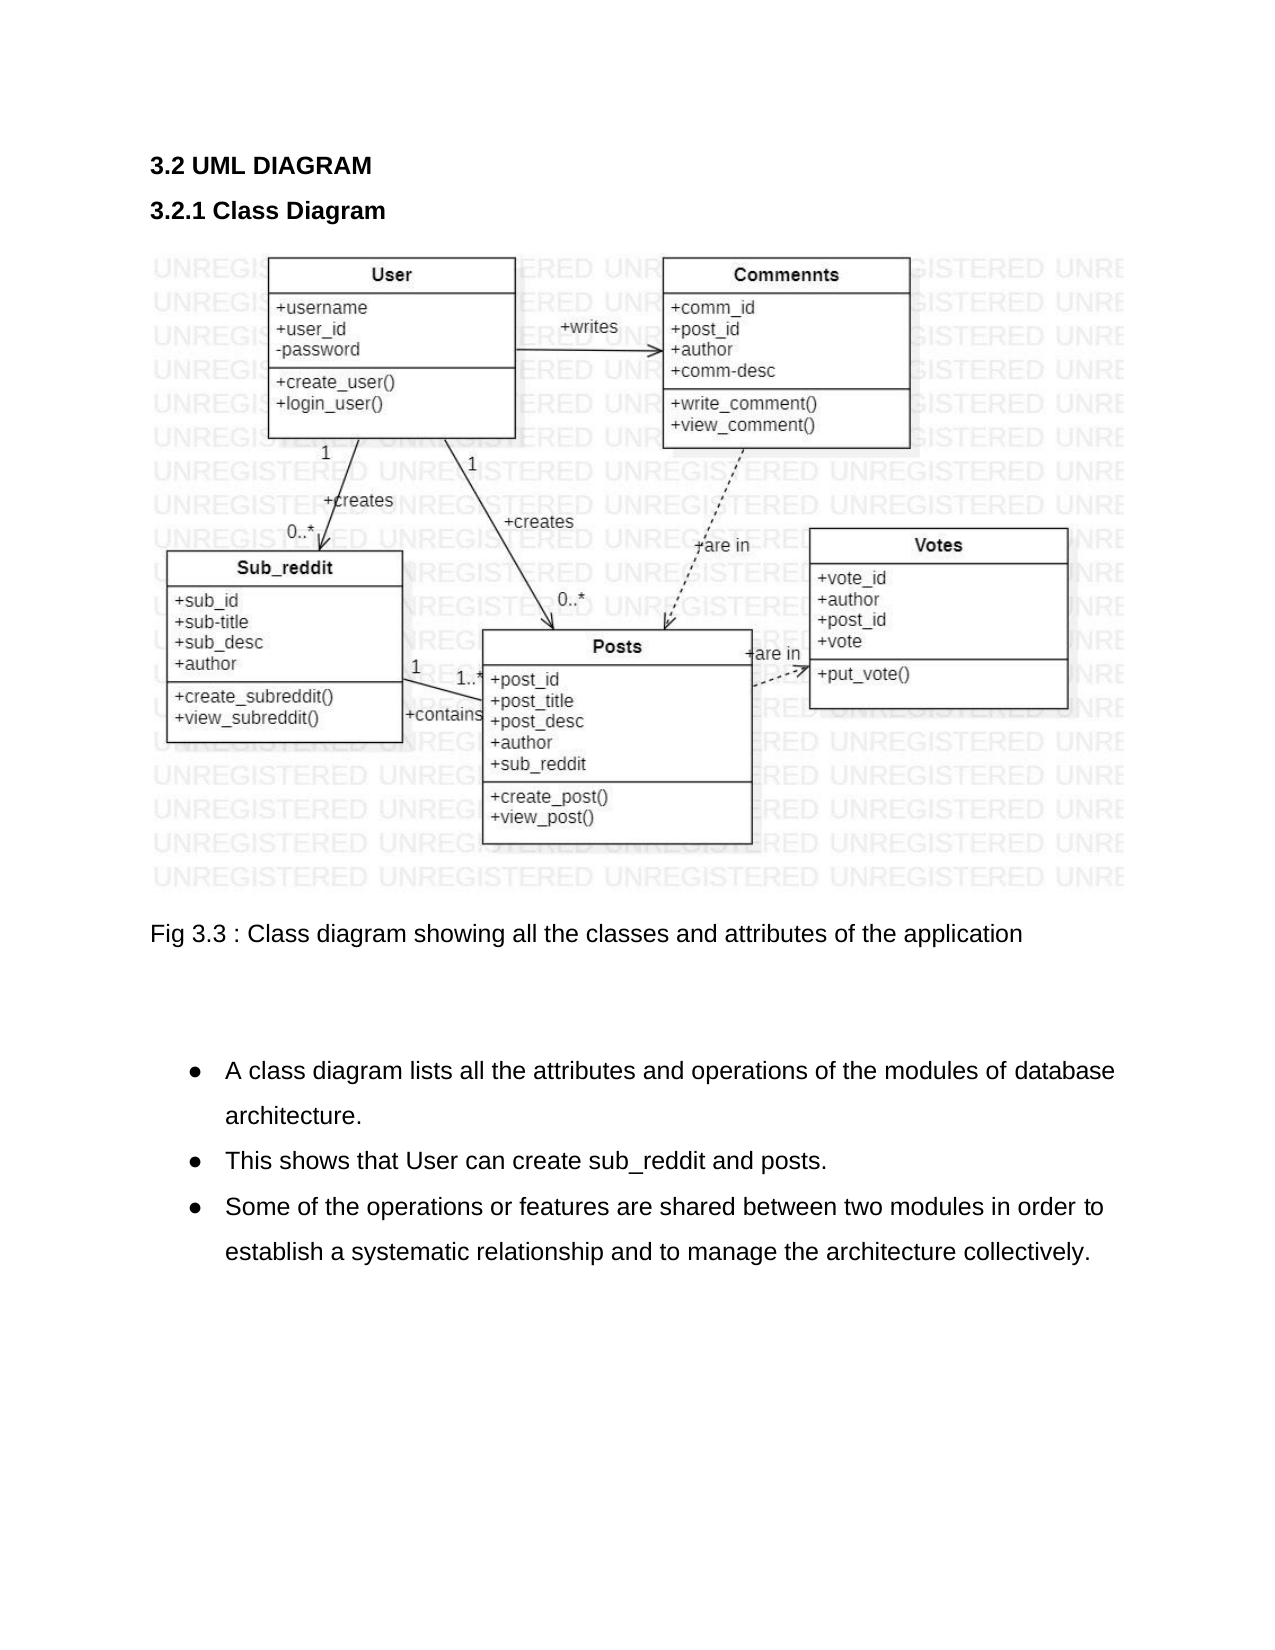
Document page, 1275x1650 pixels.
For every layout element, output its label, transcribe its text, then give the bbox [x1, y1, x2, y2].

list A class diagram lists all the attributes and operations of the modules of database architecture. [187, 1056, 1117, 1130]
list Class Diagram [150, 196, 1139, 225]
picture [153, 253, 1124, 893]
list UML DIAGRAM [150, 151, 1139, 179]
list Some of the operations or features are shared between two modules in order to establish a systematic relationship and to manage the architecture collectively. [187, 1192, 1105, 1266]
list This shows that User can create sub_reddit and posts. [187, 1146, 1139, 1175]
text Fig 3.3 : Class diagram showing all the classes and attributes of the application [150, 919, 1139, 948]
